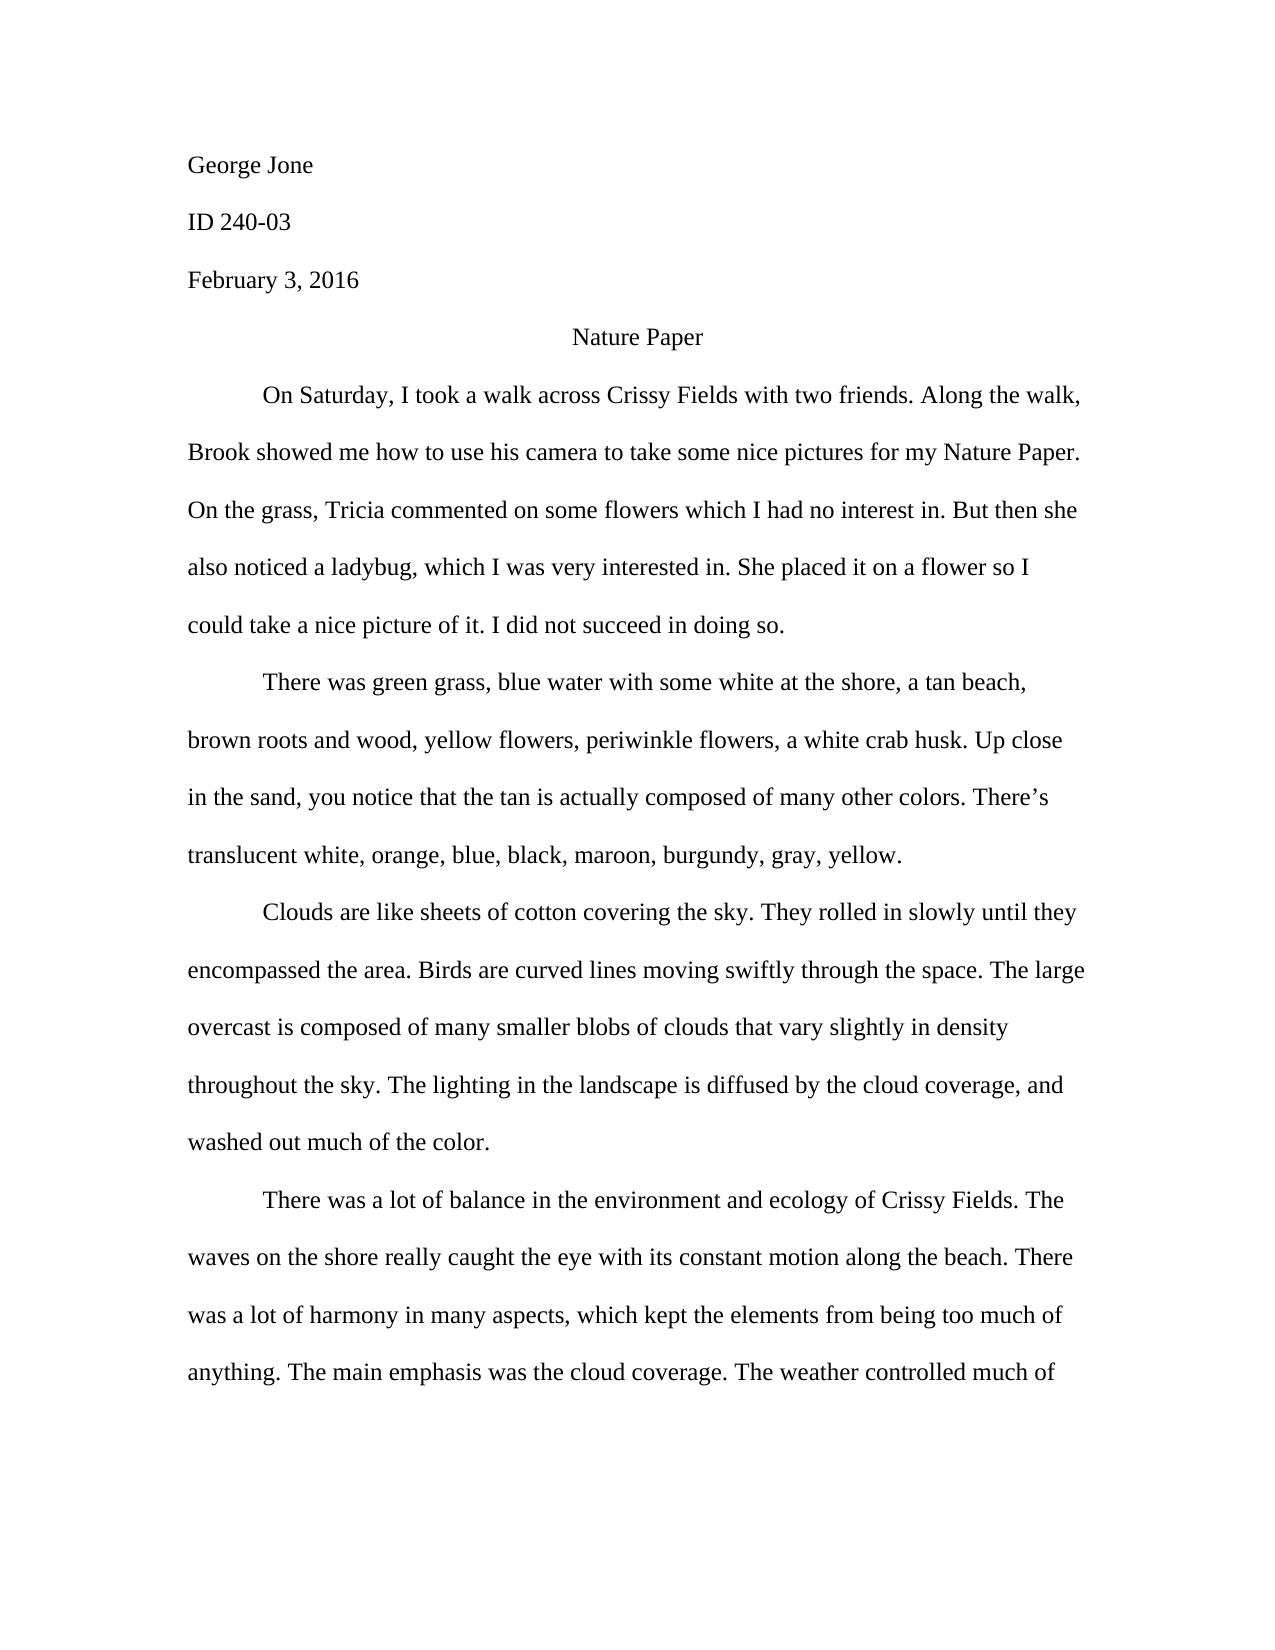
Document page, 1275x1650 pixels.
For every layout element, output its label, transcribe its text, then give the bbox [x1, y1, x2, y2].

text Clouds are like sheets of cotton covering the sky. They rolled in slowly until they encompassed the area. Birds are curved lines moving swiftly through the space. The large overcast is composed of many smaller blobs of clouds that vary slightly in density throughout the sky. The lighting in the landscape is diffused by the cloud coverage, and washed out much of the color. [187, 897, 1087, 1156]
text George Jone [187, 150, 1087, 179]
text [187, 1185, 1087, 1386]
text February 3, 2016 [187, 265, 1087, 294]
text Nature Paper [187, 322, 1087, 351]
text There was green grass, blue water with some white at the shore, a tan beach, brown roots and wood, yellow flowers, periwinkle flowers, a white crab husk. Up close in the sand, you notice that the tan is actually composed of many other colors. There’s translucent white, orange, blue, black, maroon, burgundy, gray, yellow. [187, 667, 1087, 869]
text On Saturday, I took a walk across Crissy Fields with two friends. Along the walk, Brook showed me how to use his camera to take some nice pictures for my Nature Paper. On the grass, Tricia commented on some flowers which I had no interest in. But then she also noticed a ladybug, which I was very interested in. She placed it on a flower so I could take a nice picture of it. I did not succeed in doing so. [187, 380, 1087, 639]
text ID 240-03 [187, 207, 1087, 236]
